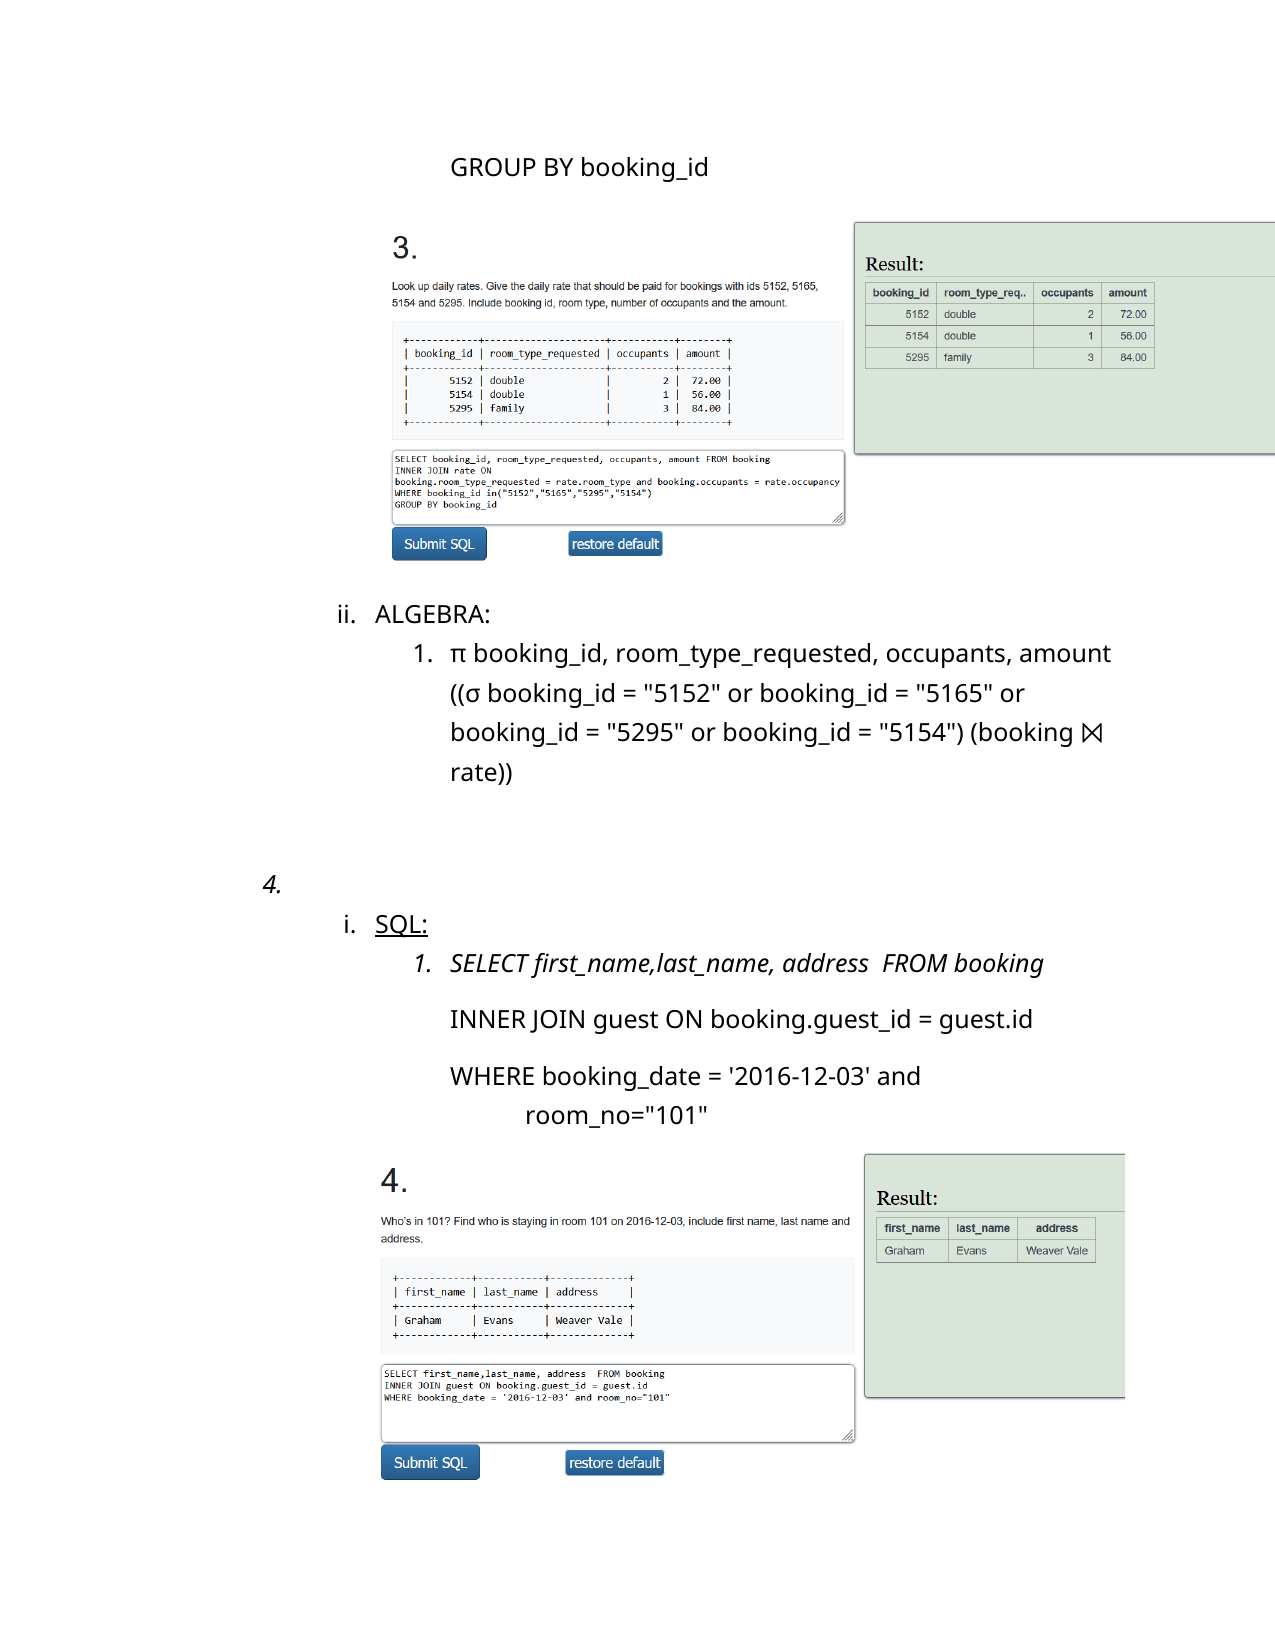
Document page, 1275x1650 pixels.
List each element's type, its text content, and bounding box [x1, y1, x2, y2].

text GROUP BY booking_id [375, 150, 1125, 184]
text INNER JOIN guest ON booking.guest_id = guest.id [375, 1002, 1127, 1036]
list SELECT first_name,last_name, address FROM booking [412, 946, 1125, 980]
picture [375, 217, 1275, 563]
picture [375, 1153, 1125, 1484]
text WHERE booking_date = '2016-12-03' and room_no="101" [375, 1058, 1125, 1132]
list ALGEBRA: [356, 597, 1125, 631]
list SQL: [356, 906, 1125, 940]
list π booking_id, room_type_requested, occupants, amount ((σ booking_id = "5152" or booking_id = "5165" or booking_id = "5295" or booking_id = "5154") (booking ⨝ rate)) [412, 636, 1125, 789]
